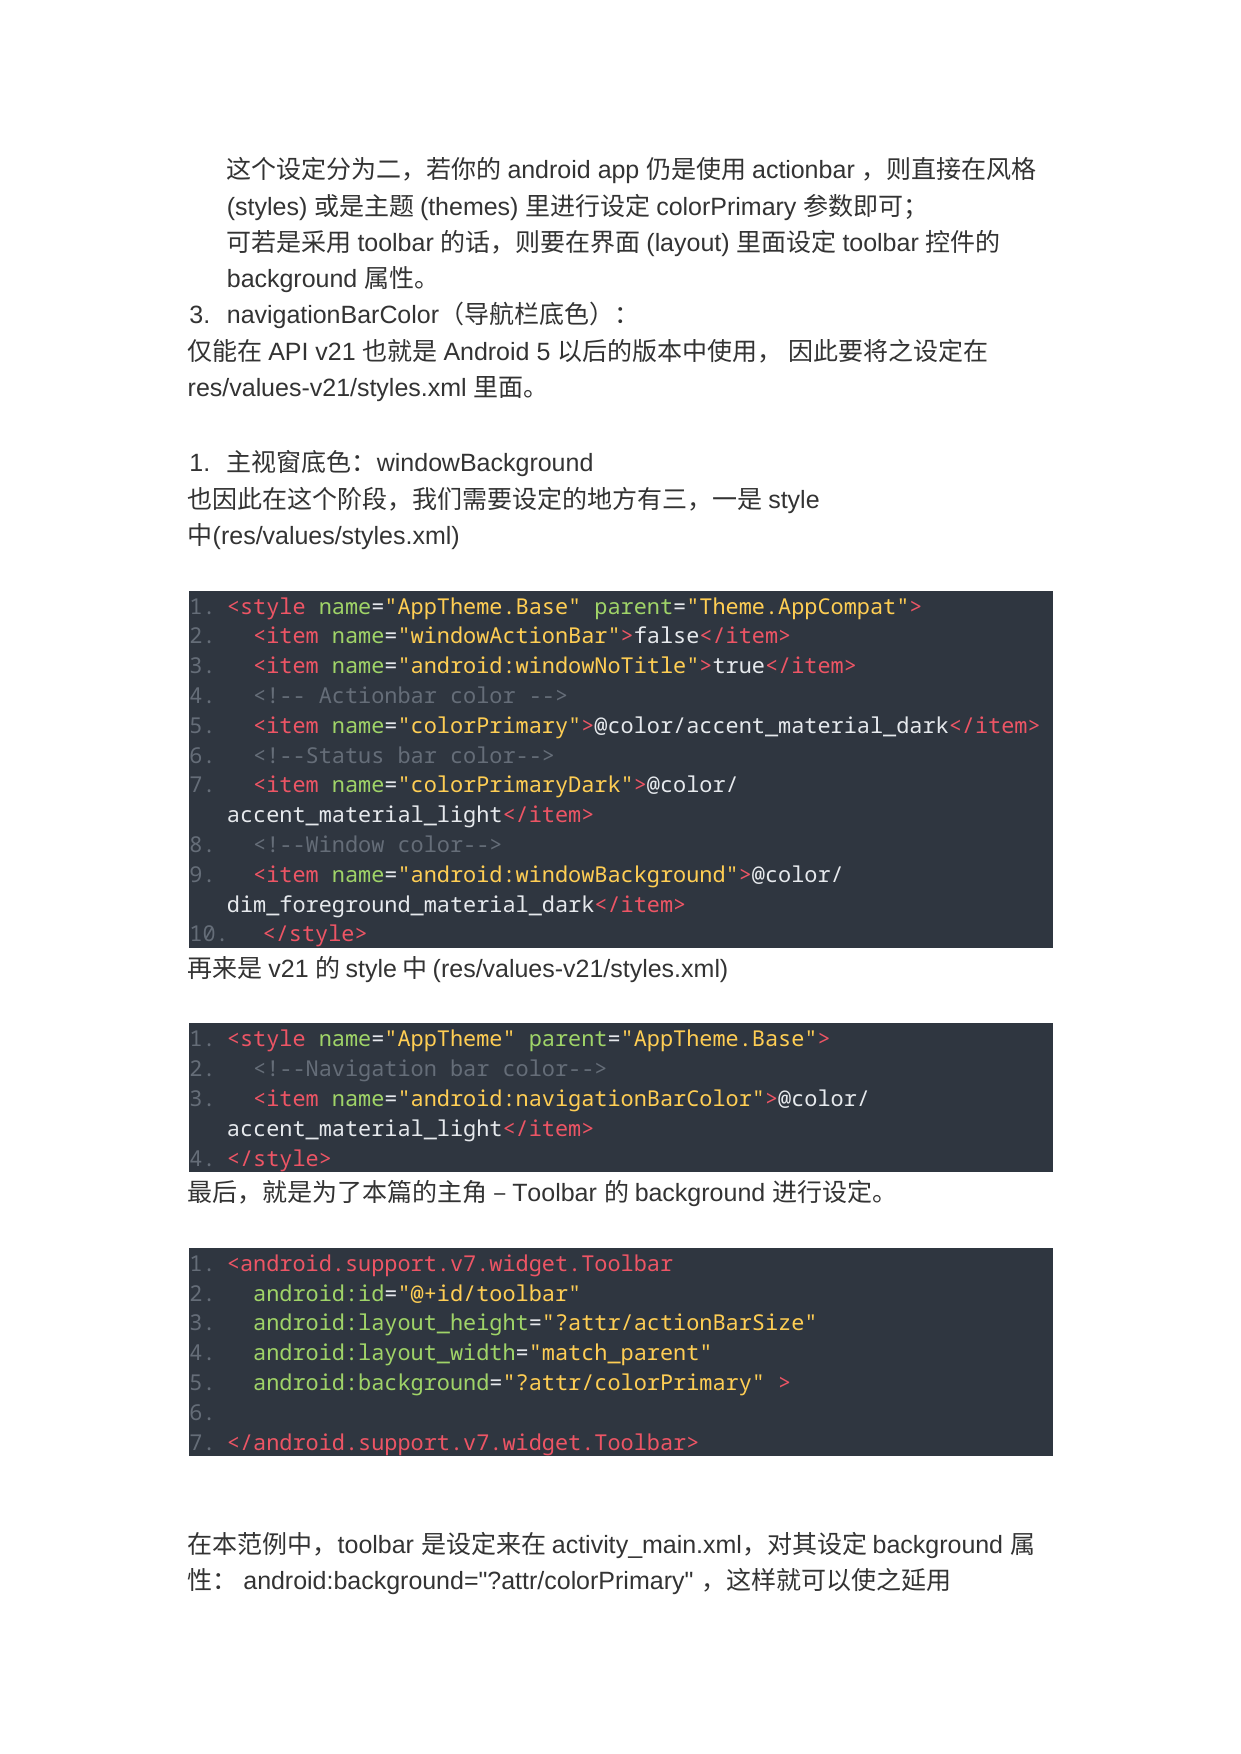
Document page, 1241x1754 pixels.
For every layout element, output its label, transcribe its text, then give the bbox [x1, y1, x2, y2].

list <item name="windowActionBar">false</item> [189, 620, 1053, 650]
list navigationBarColor（导航栏底色）： [189, 295, 1053, 331]
list <item name="android:windowBackground">@color/dim_foreground_material_dark</item> [189, 859, 1053, 918]
list <style name="AppTheme.Base" parent="Theme.AppCompat"> [189, 591, 1053, 620]
list <!--Status bar color--> [189, 739, 1053, 769]
list <item name="android:navigationBarColor">@color/accent_material_light</item> [189, 1083, 1053, 1143]
list <item name="colorPrimary">@color/accent_material_dark</item> [189, 710, 1053, 739]
list android:background="?attr/colorPrimary" > [189, 1367, 1053, 1397]
list </style> [189, 918, 1053, 948]
list <!--Navigation bar color--> [189, 1053, 1053, 1083]
text 也因此在这个阶段，我们需要设定的地方有三，一是 style中(res/values/styles.xml) [187, 479, 1053, 552]
text 再来是 v21 的style中 (res/values-v21/styles.xml) [187, 948, 1053, 984]
list <!--Window color--> [189, 829, 1053, 859]
list </android.support.v7.widget.Toolbar> [189, 1426, 1053, 1456]
list android:layout_width="match_parent" [189, 1337, 1053, 1367]
list <item name="colorPrimaryDark">@color/accent_material_light</item> [189, 769, 1053, 829]
text 仅能在 API v21 也就是 Android 5 以后的版本中使用， 因此要将之设定在 res/values-v21/styles.xml 里面。 [187, 331, 1053, 404]
list <item name="android:windowNoTitle">true</item> [189, 650, 1053, 680]
list </style> [189, 1143, 1053, 1172]
list <android.support.v7.widget.Toolbar [189, 1248, 1053, 1277]
text 最后，就是为了本篇的主角 – Toolbar 的 background 进行设定。 [187, 1172, 1053, 1209]
list <!-- Actionbar color --> [189, 680, 1053, 710]
list <style name="AppTheme" parent="AppTheme.Base"> [189, 1023, 1053, 1053]
list android:layout_height="?attr/actionBarSize" [189, 1307, 1053, 1337]
text 这个设定分为二，若你的 android app 仍是使用 actionbar ，则直接在风格 (styles) 或是主题 (themes) 里进行设定 colorPrimary 参数即可； 可若是采用 toolbar 的话，则要在界面 (layout) 里面设定 toolbar 控件的 background 属性。 [227, 150, 1053, 295]
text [187, 1524, 1053, 1597]
list 主视窗底色：windowBackground [189, 443, 1053, 479]
list android:id="@+id/toolbar" [189, 1277, 1053, 1307]
